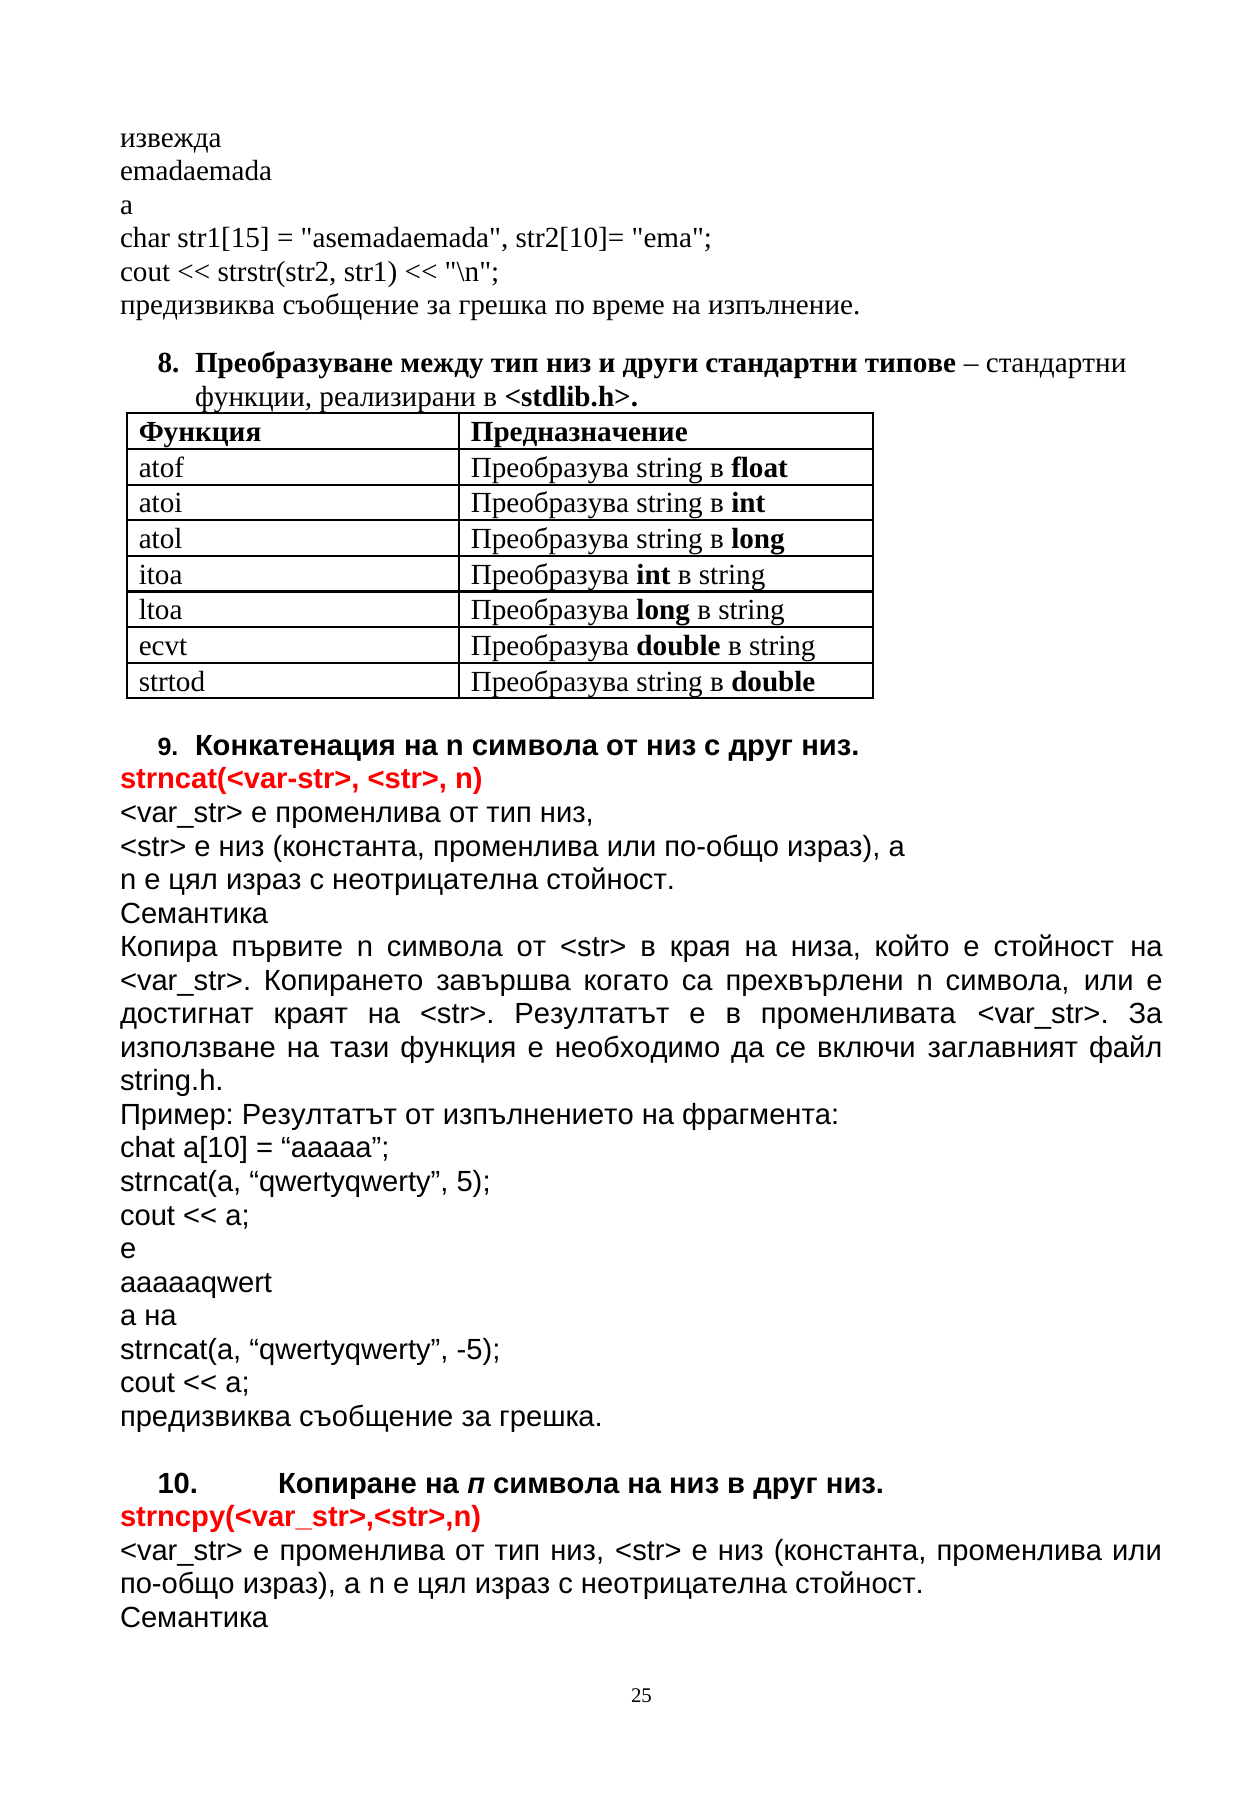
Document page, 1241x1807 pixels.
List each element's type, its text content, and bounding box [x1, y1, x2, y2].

text cout << strstr(str2, str1) << "\n"; [120, 254, 1162, 287]
text е [120, 1231, 1162, 1265]
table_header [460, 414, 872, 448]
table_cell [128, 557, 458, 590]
text strncat(<var-str>, <str>, n) [120, 762, 1162, 795]
text а [120, 187, 1162, 220]
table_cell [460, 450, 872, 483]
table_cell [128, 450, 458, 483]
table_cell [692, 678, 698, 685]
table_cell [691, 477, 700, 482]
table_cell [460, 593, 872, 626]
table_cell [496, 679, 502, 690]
text Семантика [120, 1600, 1162, 1634]
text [120, 220, 1162, 254]
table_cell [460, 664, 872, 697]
text cout << a; [120, 1365, 1162, 1399]
text предизвиква съобщение за грешка по време на изпълнение. [120, 287, 1162, 321]
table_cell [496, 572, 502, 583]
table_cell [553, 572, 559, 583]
list Преобразуване между тип низ и други стандартни типове – стандартни функции, реализирани в <stdlib.h>. [157, 345, 1162, 412]
text strncpy(<var_str>,<str>,n) [120, 1499, 1162, 1533]
text aaaaaqwert [120, 1265, 1162, 1298]
text <var_str> е променлива от тип низ, [120, 795, 1162, 829]
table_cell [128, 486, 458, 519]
text strncat(a, “qwertyqwerty”, -5); [120, 1332, 1162, 1365]
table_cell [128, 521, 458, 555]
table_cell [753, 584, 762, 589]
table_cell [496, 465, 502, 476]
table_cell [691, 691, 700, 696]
text Копира първите n символа от <str> в края на низа, който е стойност на <var_str>. Копирането завършва когато са прехвърлени n символа, или е достигнат краят на <str>. Резултатът е в променливата <var_str>. За използване на тази функция е необходимо да се включи заглавният файл string.h. [120, 929, 1162, 1097]
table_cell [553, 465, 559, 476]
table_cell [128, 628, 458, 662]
text а на [120, 1298, 1162, 1332]
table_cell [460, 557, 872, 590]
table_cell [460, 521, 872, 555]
text Пример: Резултатът от изпълнението на фрагмента: [120, 1097, 1162, 1131]
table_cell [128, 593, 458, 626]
list Конкатенация на n символа от низ с друг низ. [157, 728, 1162, 762]
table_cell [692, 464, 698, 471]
text emadaemada [120, 153, 1162, 187]
text chat a[10] = “aaaaa”; [120, 1131, 1162, 1164]
text извежда [120, 120, 1162, 153]
text предизвиква съобщение за грешка. [120, 1399, 1162, 1432]
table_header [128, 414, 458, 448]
text <var_str> е променлива от тип низ, <str> е низ (константа, променлива или по-общо израз), а n е цял израз с неотрицателна стойност. [120, 1533, 1162, 1600]
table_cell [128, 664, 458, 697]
list Копиране на п символа на низ в друг низ. [157, 1466, 1162, 1499]
text n е цял израз с неотрицателна стойност. [120, 862, 1162, 896]
text Семантика [120, 896, 1162, 929]
text strncat(a, “qwertyqwerty”, 5); [120, 1164, 1162, 1198]
text cout << a; [120, 1198, 1162, 1231]
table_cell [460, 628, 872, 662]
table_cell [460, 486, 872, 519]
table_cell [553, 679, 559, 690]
text <str> е низ (константа, променлива или по-общо израз), а [120, 829, 1162, 862]
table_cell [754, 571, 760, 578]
